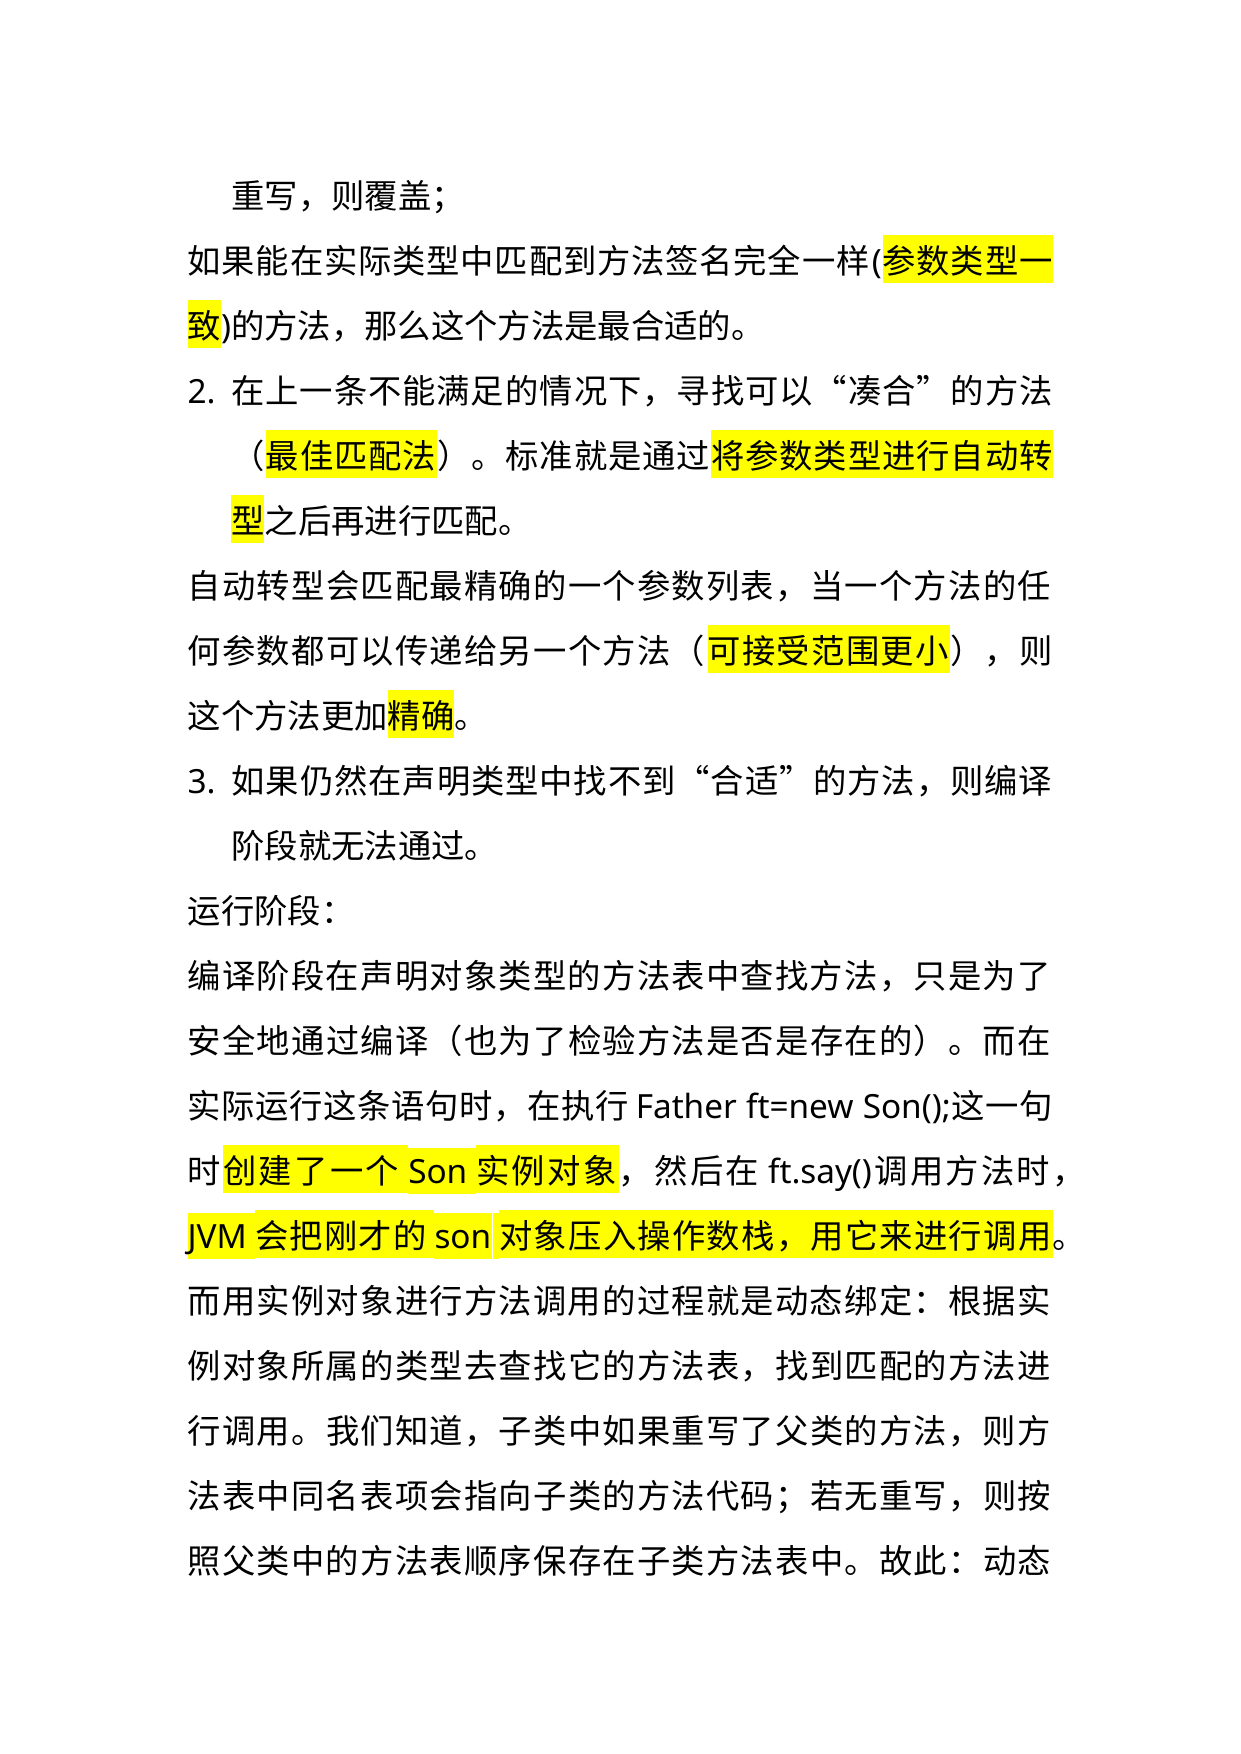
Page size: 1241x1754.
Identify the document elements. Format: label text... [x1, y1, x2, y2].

list 如果仍然在声明类型中找不到“合适”的方法，则编译阶段就无法通过。 [187, 747, 1053, 877]
text 如果能在实际类型中匹配到方法签名完全一样(参数类型一致)的方法，那么这个方法是最合适的。 [187, 227, 1053, 357]
text 运行阶段： [187, 877, 1053, 942]
text 自动转型会匹配最精确的一个参数列表，当一个方法的任何参数都可以传递给另一个方法（可接受范围更小），则这个方法更加精确。 [187, 552, 1053, 747]
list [187, 162, 1053, 227]
list 在上一条不能满足的情况下，寻找可以“凑合”的方法（最佳匹配法）。标准就是通过将参数类型进行自动转型之后再进行匹配。 [187, 357, 1053, 552]
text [187, 942, 1053, 1592]
